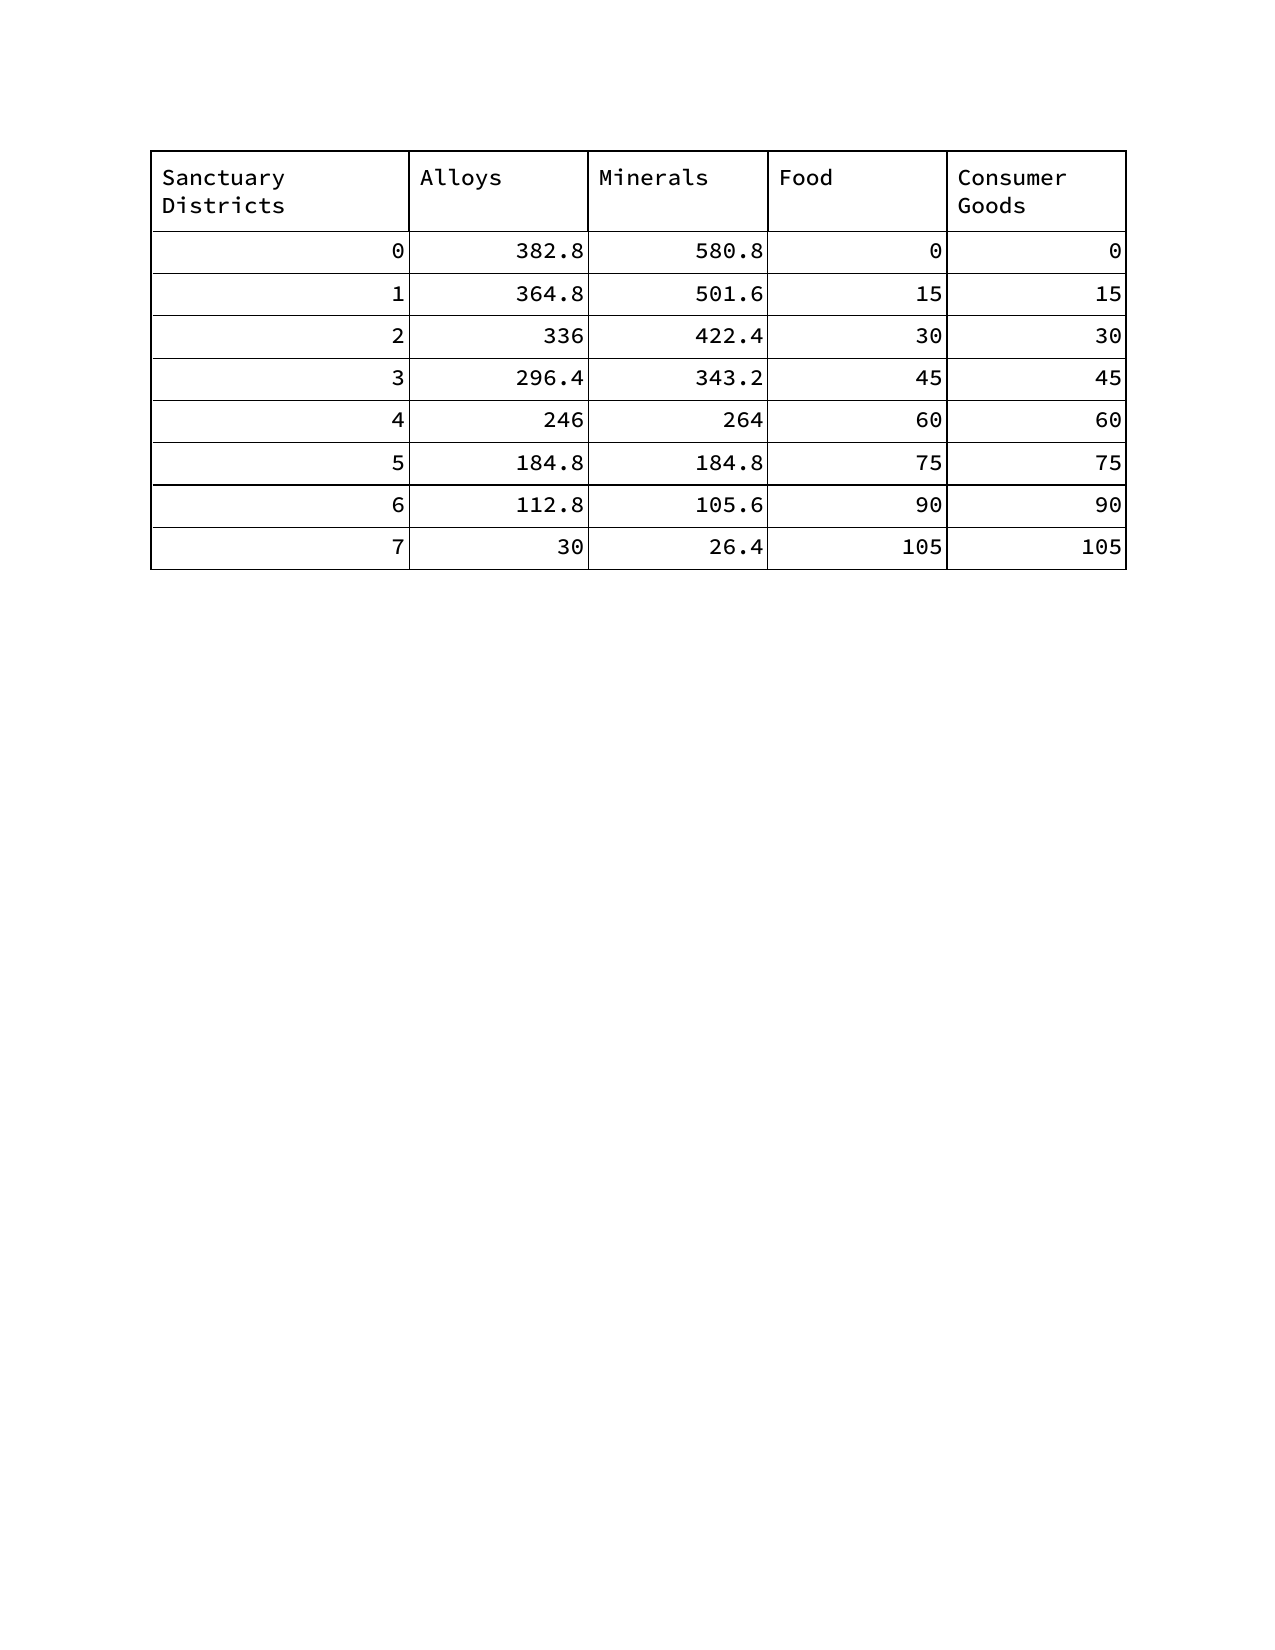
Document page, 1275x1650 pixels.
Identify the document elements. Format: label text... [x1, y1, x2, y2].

table_cell 60 [768, 401, 946, 442]
table_cell 0 [948, 232, 1125, 273]
table_cell 90 [768, 486, 946, 527]
table_cell 45 [948, 359, 1125, 400]
table_cell 246 [410, 401, 588, 442]
table_cell 45 [768, 359, 946, 400]
table_cell 105 [948, 528, 1125, 569]
table_cell 75 [948, 443, 1125, 484]
table_cell 6 [152, 485, 409, 527]
table_cell 7 [152, 528, 409, 569]
table_header Consumer Goods [948, 152, 1125, 231]
table_cell 2 [152, 316, 409, 357]
table_cell 90 [948, 486, 1125, 527]
table_cell 30 [410, 528, 588, 569]
table_cell 30 [948, 316, 1125, 357]
table_cell 60 [948, 401, 1125, 442]
table_cell 184.8 [589, 443, 767, 484]
table_cell 184.8 [410, 443, 588, 484]
table_cell 296.4 [410, 359, 588, 400]
table_cell 382.8 [410, 232, 588, 273]
table_header Alloys [410, 152, 587, 231]
table_cell 30 [768, 316, 946, 357]
table_cell 4 [152, 401, 409, 442]
table_cell 105 [768, 528, 946, 569]
table_cell 364.8 [410, 274, 588, 315]
table_header Minerals [589, 152, 767, 231]
table_cell 0 [152, 232, 409, 273]
table_cell 580.8 [589, 232, 767, 273]
table_header Sanctuary Districts [152, 152, 408, 231]
table_cell 264 [589, 401, 767, 442]
table_cell 75 [768, 443, 946, 484]
table_cell 112.8 [410, 486, 588, 527]
table_cell 501.6 [589, 274, 767, 315]
table_cell 26.4 [589, 528, 767, 569]
table_cell 3 [152, 359, 409, 400]
table_cell 15 [768, 274, 946, 315]
table_cell 343.2 [589, 359, 767, 400]
table_cell 105.6 [589, 486, 767, 527]
table_header Food [769, 152, 946, 231]
table_cell 15 [948, 274, 1125, 315]
table_cell 0 [768, 232, 946, 273]
table_cell 422.4 [589, 316, 767, 357]
table_cell 1 [152, 274, 409, 315]
table_cell 5 [152, 443, 409, 484]
table_cell 336 [410, 316, 588, 357]
